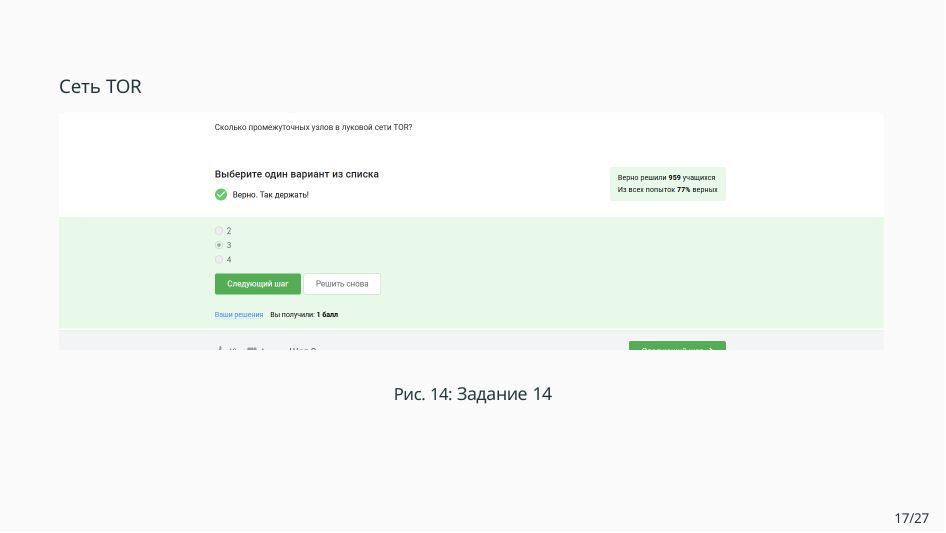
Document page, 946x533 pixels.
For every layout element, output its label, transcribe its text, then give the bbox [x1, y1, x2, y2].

picture [59, 113, 884, 350]
text 17/27 [0, 509, 929, 527]
text Рис. 14: Задание 14 [5, 382, 941, 406]
text Сеть TOR [59, 73, 946, 99]
